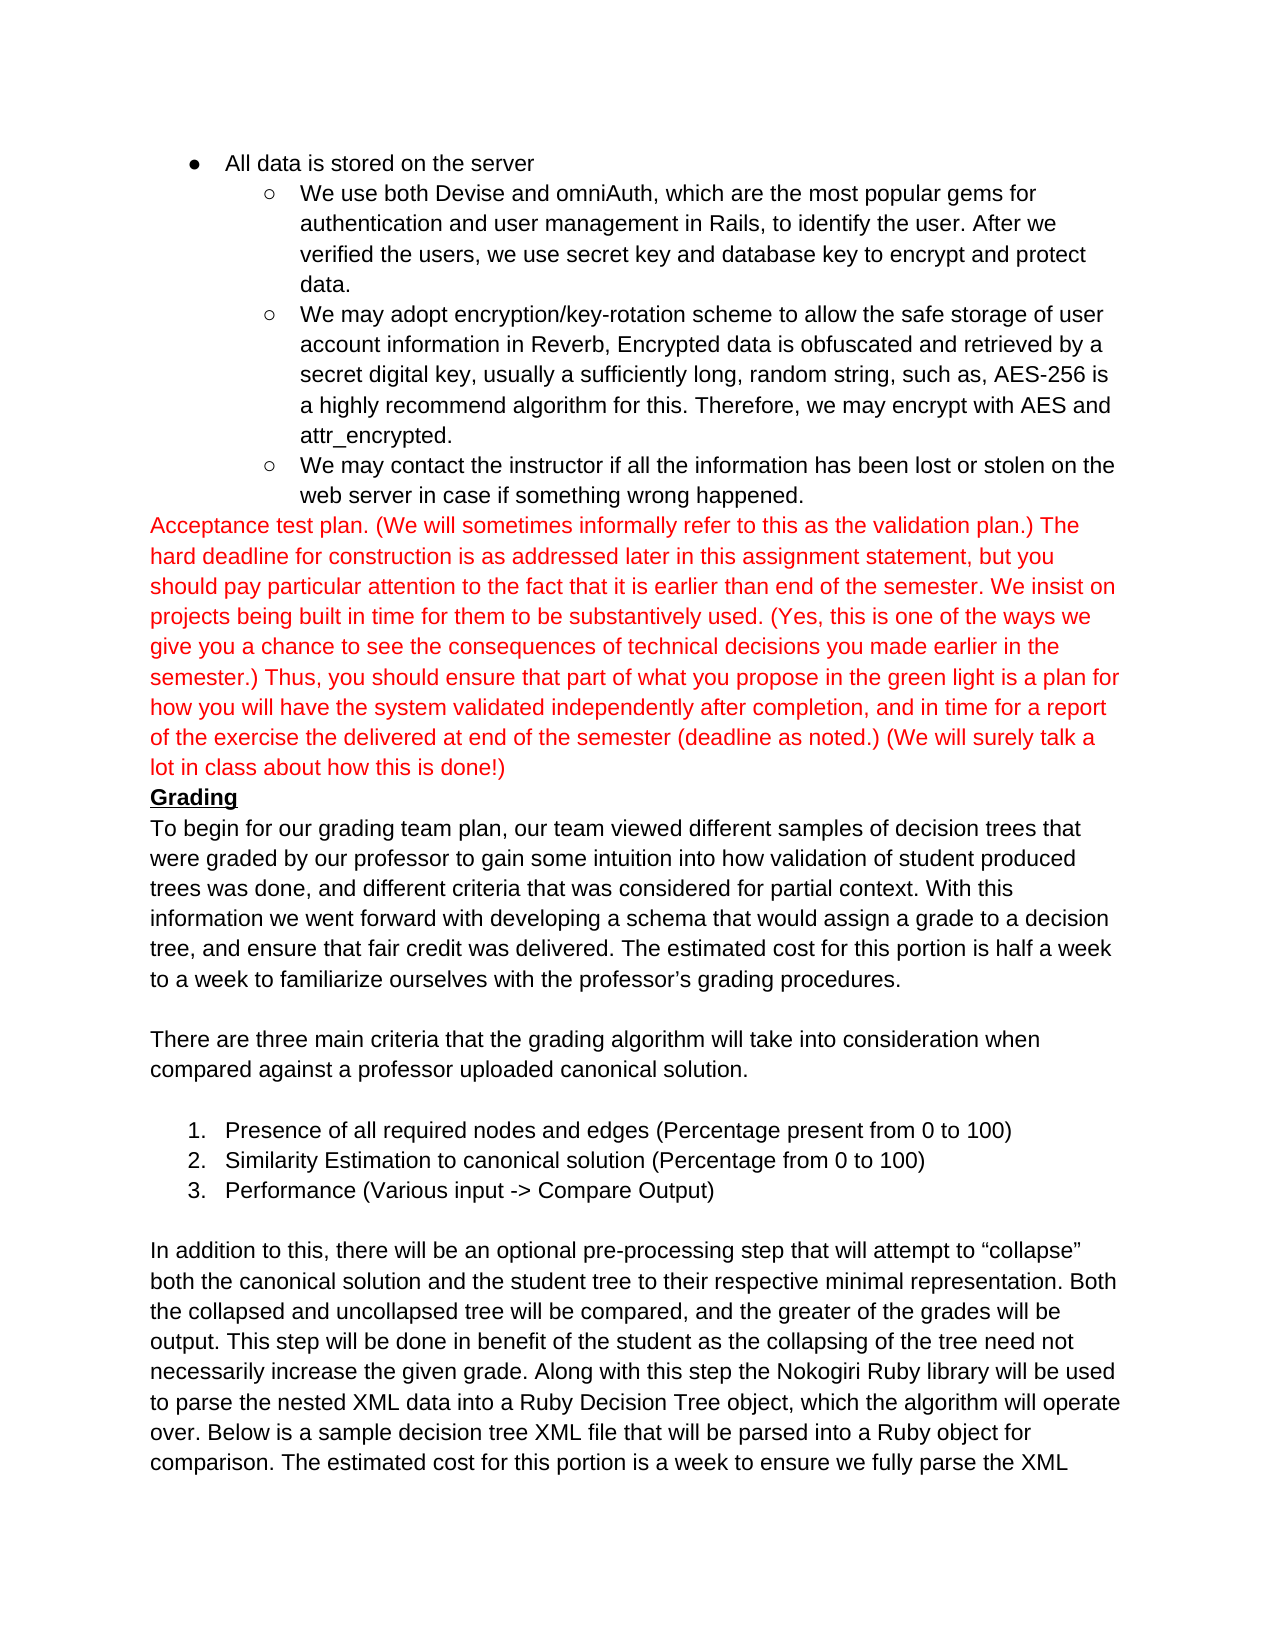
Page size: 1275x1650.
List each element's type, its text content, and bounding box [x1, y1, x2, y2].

list We may adopt encryption/key-rotation scheme to allow the safe storage of user account information in Reverb, Encrypted data is obfuscated and retrieved by a secret digital key, usually a sufficiently long, random string, such as, AES-256 is a highly recommend algorithm for this. Therefore, we may encrypt with AES and attr_encrypted. [262, 301, 1125, 448]
list All data is stored on the server [187, 150, 1125, 176]
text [150, 1237, 1125, 1475]
text To begin for our grading team plan, our team viewed different samples of decision trees that were graded by our professor to gain some intuition into how validation of student produced trees was done, and different criteria that was considered for partial context. With this information we went forward with developing a schema that would assign a grade to a decision tree, and ensure that fair credit was delivered. The estimated cost for this portion is half a week to a week to familiarize ourselves with the professor’s grading procedures. [150, 814, 1125, 992]
list Presence of all required nodes and edges (Percentage present from 0 to 100) [187, 1117, 1125, 1143]
list We may contact the instructor if all the information has been lost or stolen on the web server in case if something wrong happened. [262, 452, 1125, 509]
list Performance (Various input -> Compare Output) [187, 1177, 1125, 1203]
text Acceptance test plan. (We will sometimes informally refer to this as the validation plan.) The hard deadline for construction is as addressed later in this assignment statement, but you should pay particular attention to the fact that it is earlier than end of the semester. We insist on projects being built in time for them to be substantively used. (Yes, this is one of the ways we give you a chance to see the consequences of technical decisions you made earlier in the semester.) Thus, you should ensure that part of what you propose in the green light is a plan for how you will have the system validated independently after completion, and in time for a report of the exercise the delivered at end of the semester (deadline as noted.) (We will surely talk a lot in class about how this is done!) [150, 512, 1125, 781]
list We use both Devise and omniAuth, which are the most popular gems for authentication and user management in Rails, to identify the user. After we verified the users, we use secret key and database key to encrypt and protect data. [262, 180, 1125, 297]
list Similarity Estimation to canonical solution (Percentage from 0 to 100) [187, 1147, 1125, 1173]
text Grading [150, 784, 1125, 811]
text There are three main criteria that the grading algorithm will take into consideration when compared against a professor uploaded canonical solution. [150, 1026, 1125, 1083]
